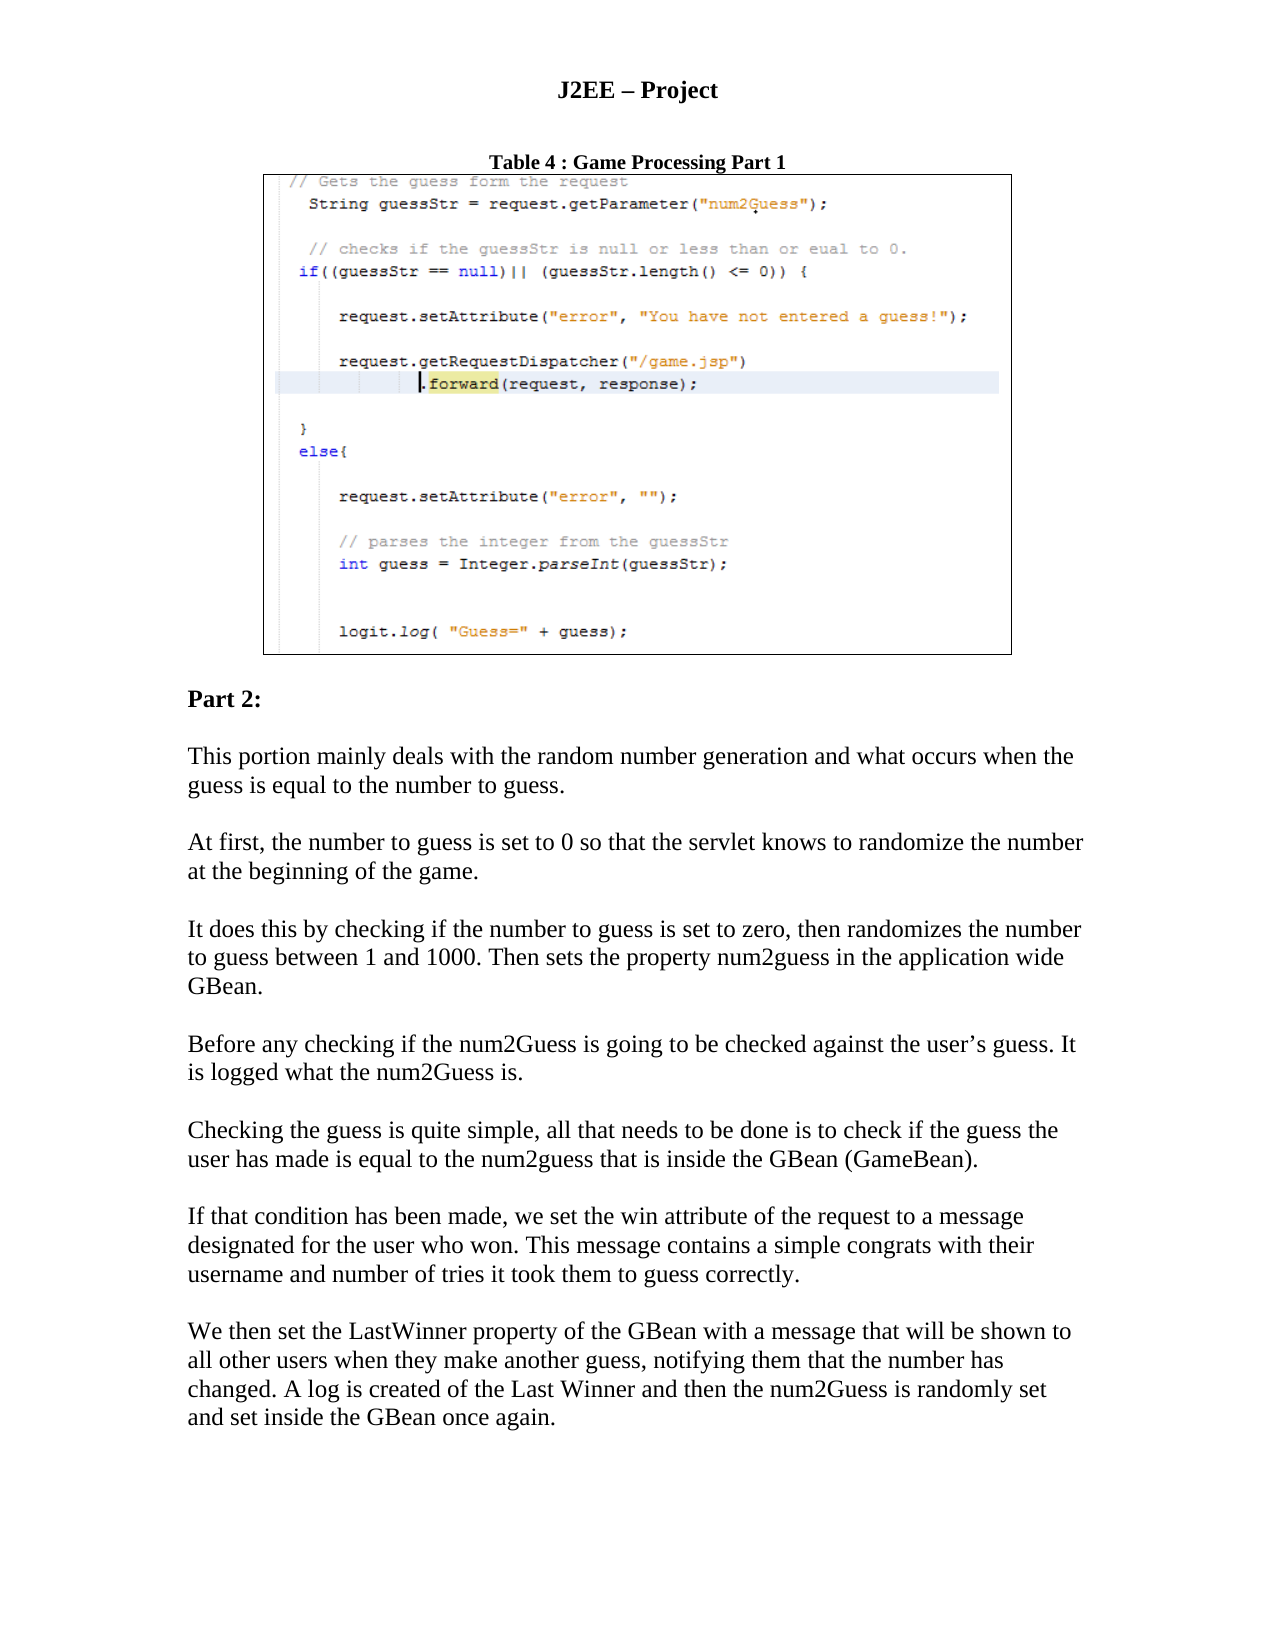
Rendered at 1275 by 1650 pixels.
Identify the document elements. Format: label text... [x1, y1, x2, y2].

text Before any checking if the num2Guess is going to be checked against the user’s guess. It is logged what the num2Guess is. [187, 1029, 1087, 1086]
text It does this by checking if the number to guess is set to zero, then randomizes the number to guess between 1 and 1000. Then sets the property num2guess in the application wide GBean. [187, 914, 1087, 1000]
text We then set the LastWinner property of the GBean with a message that will be shown to all other users when they make another guess, notifying them that the number has changed. A log is created of the Last Winner and then the num2Guess is randomly set and set inside the GBean once again. [187, 1316, 1087, 1431]
text If that condition has been made, we set the win attribute of the request to a message designated for the user who won. This message contains a simple congrats with their username and number of tries it took them to guess correctly. [187, 1201, 1087, 1287]
text At first, the number to guess is set to 0 so that the servlet knows to randomize the number at the beginning of the game. [187, 827, 1087, 885]
table_header [999, 175, 1011, 654]
picture [275, 175, 999, 654]
text Table 4 : Game Processing Part 1 [187, 150, 1087, 174]
table_header [264, 175, 275, 654]
text This portion mainly deals with the random number generation and what occurs when the guess is equal to the number to guess. [187, 741, 1087, 799]
text Part 2: [187, 684, 1087, 712]
text Checking the guess is quite simple, all that needs to be done is to check if the guess the user has made is equal to the num2guess that is inside the GBean (GameBean). [187, 1115, 1087, 1172]
